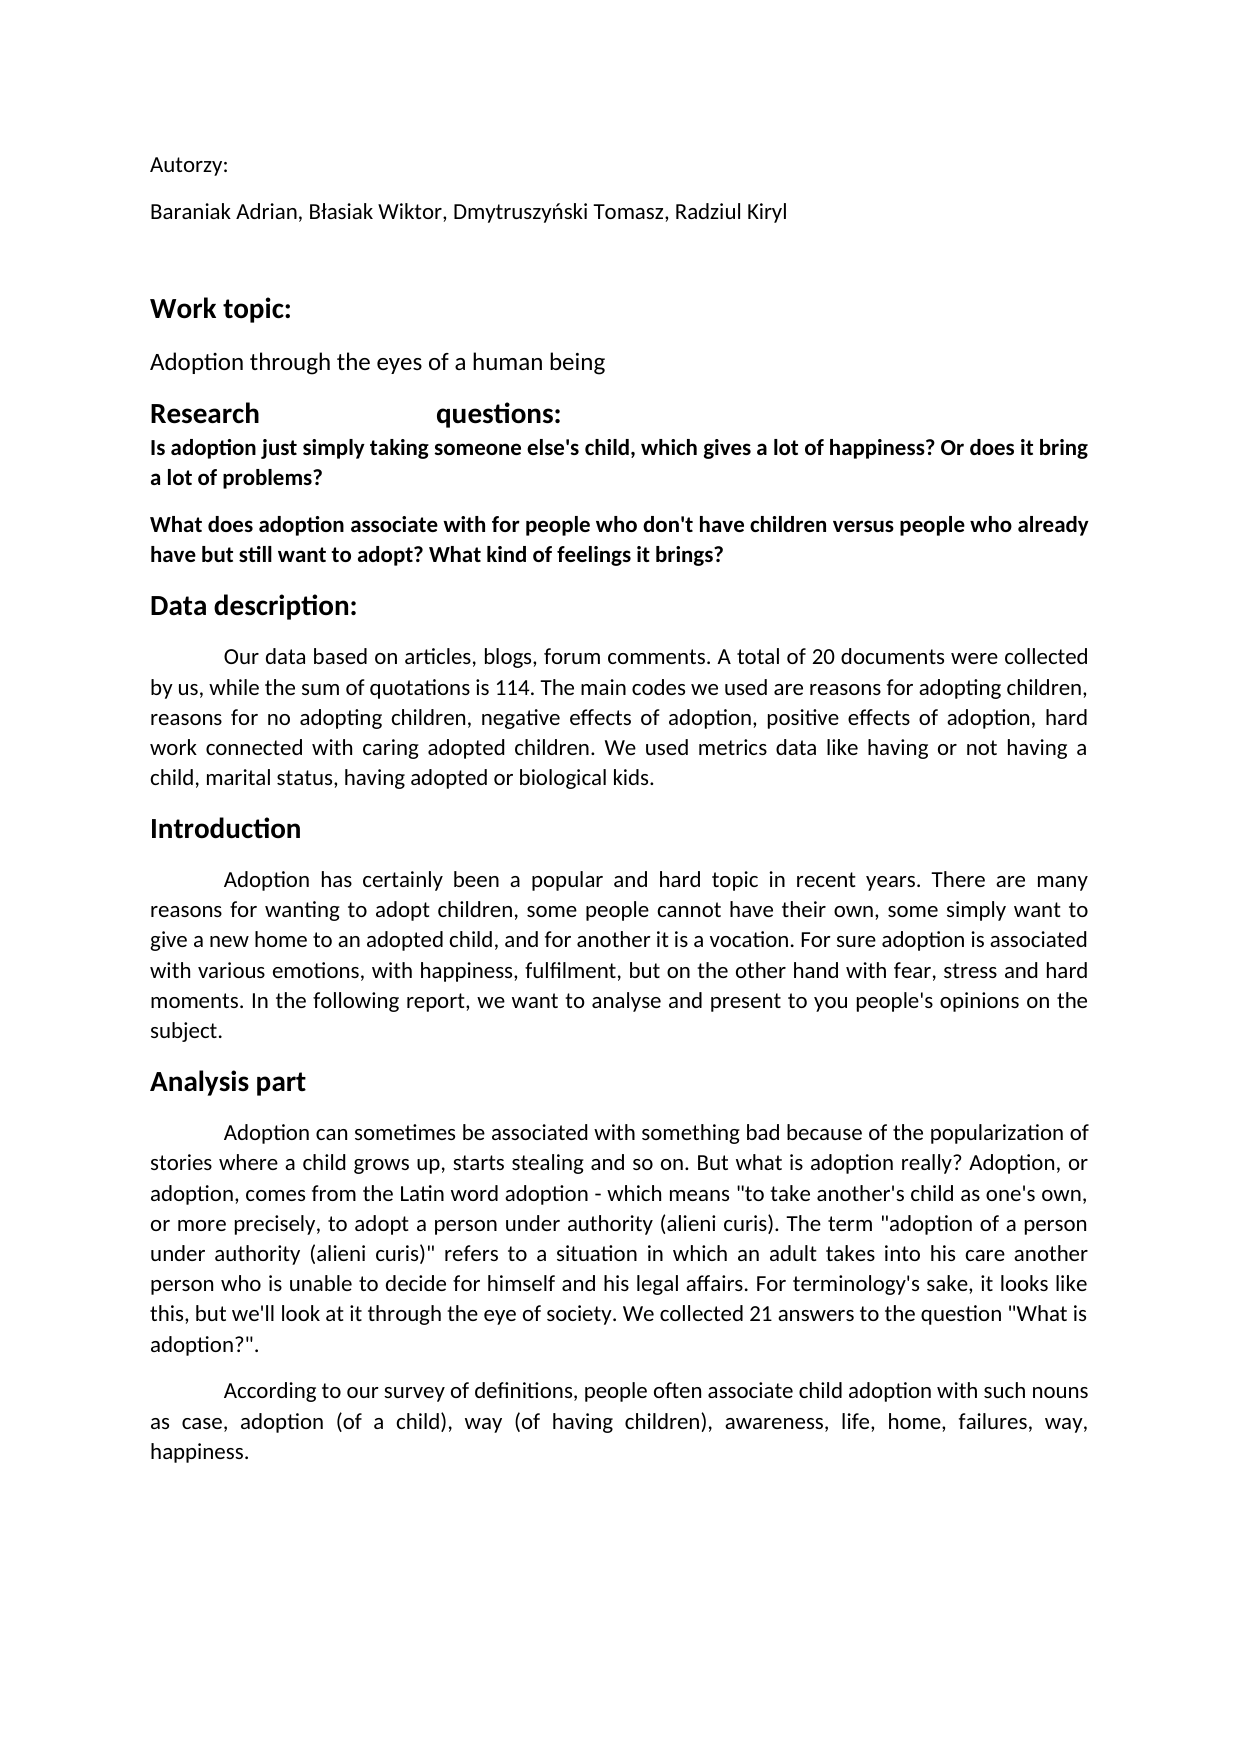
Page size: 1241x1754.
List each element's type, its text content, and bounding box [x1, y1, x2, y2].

text Introduction [150, 810, 1090, 846]
text Adoption can sometimes be associated with something bad because of the popularization of stories where a child grows up, starts stealing and so on. But what is adoption really? Adoption, or adoption, comes from the Latin word adoption - which means "to take another's child as one's own, or more precisely, to adopt a person under authority (alieni curis). The term "adoption of a person under authority (alieni curis)" refers to a situation in which an adult takes into his care another person who is unable to decide for himself and his legal affairs. For terminology's sake, it looks like this, but we'll look at it through the eye of society. We collected 21 answers to the question "What is adoption?". [150, 1118, 1090, 1358]
text Work topic: [150, 291, 1090, 326]
text Our data based on articles, blogs, forum comments. A total of 20 documents were collected by us, while the sum of quotations is 114. The main codes we used are reasons for adopting children, reasons for no adopting children, negative effects of adoption, positive effects of adoption, hard work connected with caring adopted children. We used metrics data like having or not having a child, marital status, having adopted or biological kids. [150, 642, 1090, 791]
text Research questions: Is adoption just simply taking someone else's child, which gives a lot of happiness? Or does it bring a lot of problems? [150, 395, 1090, 491]
text What does adoption associate with for people who don't have children versus people who already have but still want to adopt? What kind of feelings it brings? [150, 510, 1090, 568]
text Data description: [150, 587, 1090, 623]
text According to our survey of definitions, people often associate child adoption with such nouns as case, adoption (of a child), way (of having children), awareness, life, home, failures, way, happiness. [150, 1377, 1090, 1465]
text Autorzy: [150, 150, 1090, 178]
text Baraniak Adrian, Błasiak Wiktor, Dmytruszyński Tomasz, Radziul Kiryl [150, 197, 1090, 225]
text Adoption has certainly been a popular and hard topic in recent years. There are many reasons for wanting to adopt children, some people cannot have their own, some simply want to give a new home to an adopted child, and for another it is a vocation. For sure adoption is associated with various emotions, with happiness, fulfilment, but on the other hand with fear, stress and hard moments. In the following report, we want to analyse and present to you people's opinions on the subject. [150, 865, 1090, 1044]
text Adoption through the eyes of a human being [150, 346, 1090, 376]
text Analysis part [150, 1063, 1090, 1099]
